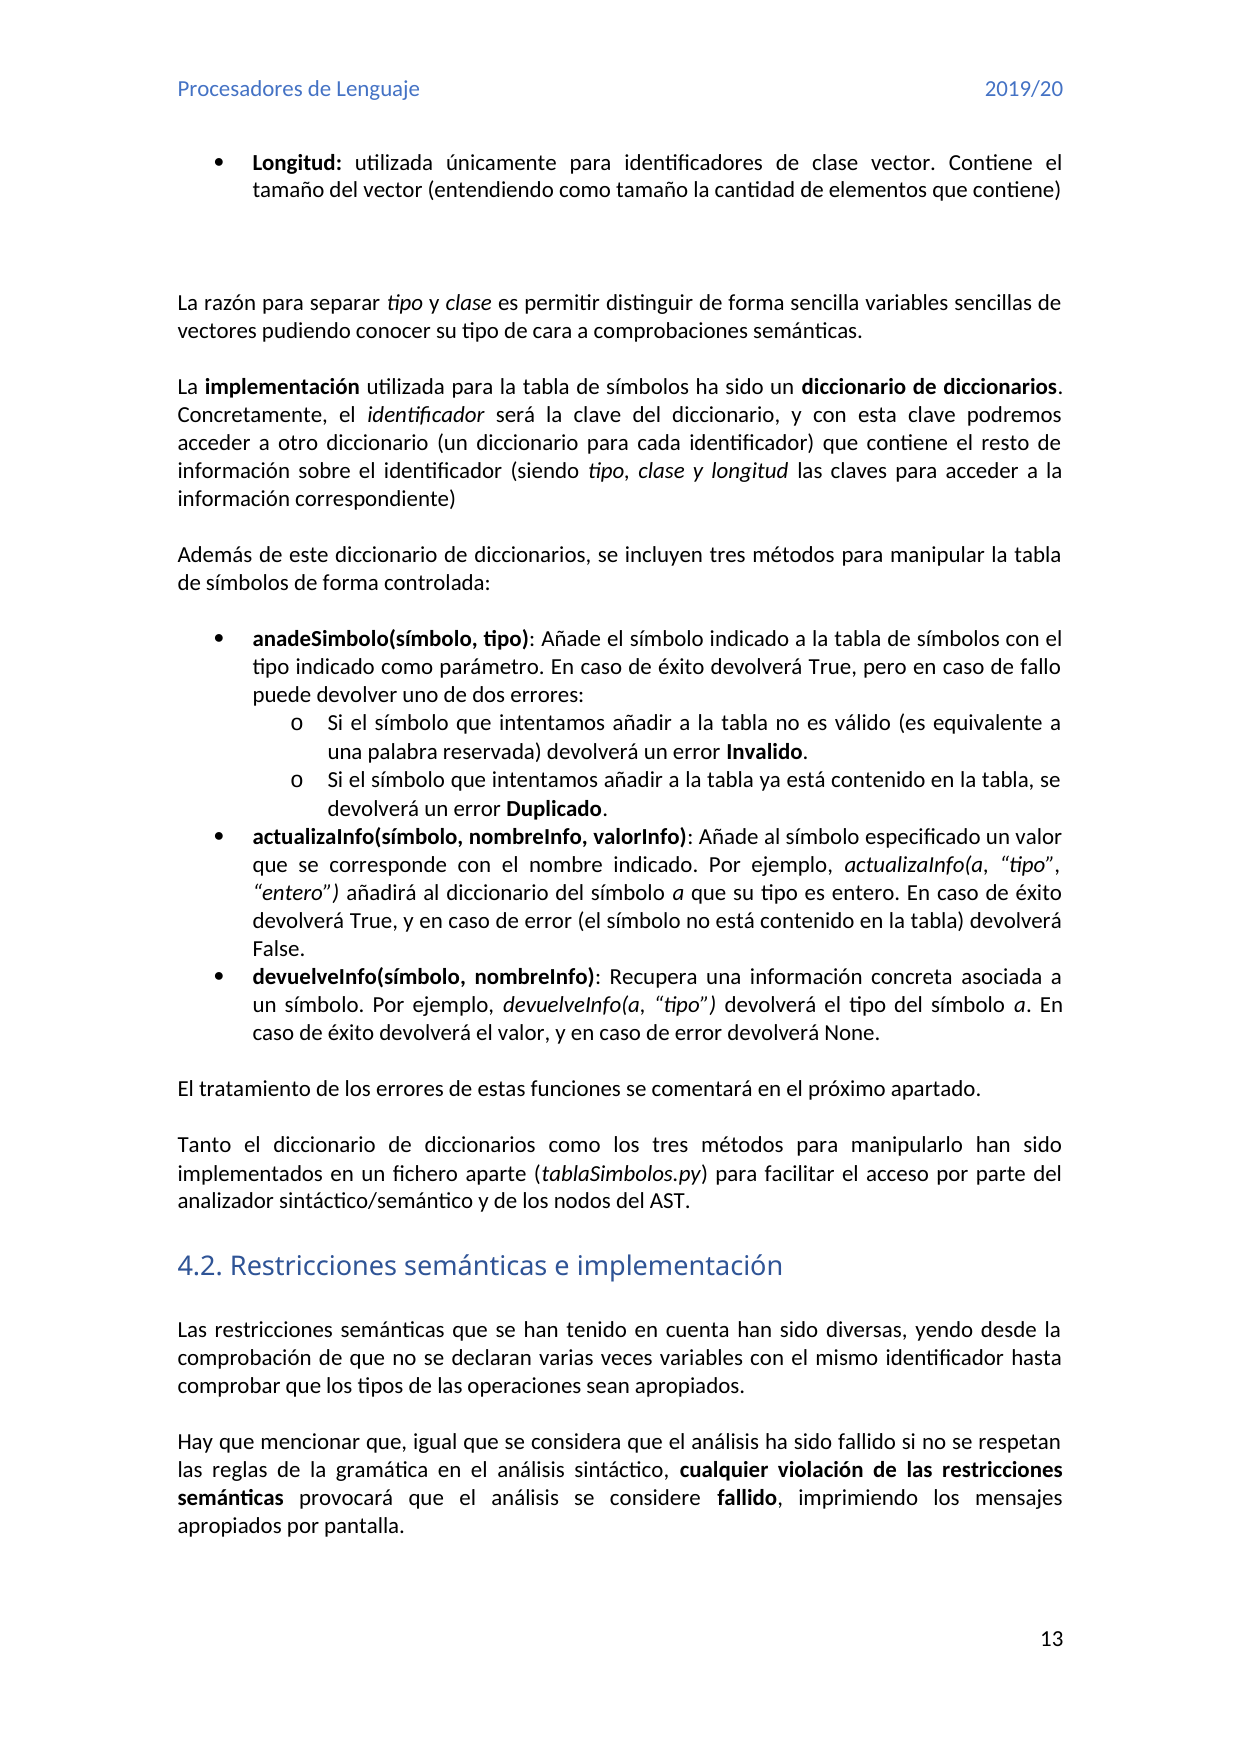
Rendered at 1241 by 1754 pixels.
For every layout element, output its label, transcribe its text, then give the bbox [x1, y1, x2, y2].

list actualizaInfo(símbolo, nombreInfo, valorInfo): Añade al símbolo especificado un valor que se corresponde con el nombre indicado. Por ejemplo, actualizaInfo(a, “tipo”, “entero”) añadirá al diccionario del símbolo a que su tipo es entero. En caso de éxito devolverá True, y en caso de error (el símbolo no está contenido en la tabla) devolverá False. [215, 822, 1063, 962]
list devuelveInfo(símbolo, nombreInfo): Recupera una información concreta asociada a un símbolo. Por ejemplo, devuelveInfo(a, “tipo”) devolverá el tipo del símbolo a. En caso de éxito devolverá el valor, y en caso de error devolverá None. [215, 962, 1063, 1047]
list anadeSimbolo(símbolo, tipo): Añade el símbolo indicado a la tabla de símbolos con el tipo indicado como parámetro. En caso de éxito devolverá True, pero en caso de fallo puede devolver uno de dos errores: [215, 624, 1063, 708]
list Longitud: utilizada únicamente para identificadores de clase vector. Contiene el tamaño del vector (entendiendo como tamaño la cantidad de elementos que contiene) [215, 148, 1063, 204]
list Si el símbolo que intentamos añadir a la tabla ya está contenido en la tabla, se devolverá un error Duplicado. [290, 765, 1063, 822]
text Hay que mencionar que, igual que se considera que el análisis ha sido fallido si no se respetan las reglas de la gramática en el análisis sintáctico, cualquier violación de las restricciones semánticas provocará que el análisis se considere fallido, imprimiendo los mensajes apropiados por pantalla. [177, 1427, 1063, 1539]
subtitle 4.2. Restricciones semánticas e implementación [177, 1247, 1063, 1284]
list Si el símbolo que intentamos añadir a la tabla no es válido (es equivalente a una palabra reservada) devolverá un error Invalido. [290, 708, 1063, 765]
text Las restricciones semánticas que se han tenido en cuenta han sido diversas, yendo desde la comprobación de que no se declaran varias veces variables con el mismo identificador hasta comprobar que los tipos de las operaciones sean apropiados. [177, 1315, 1063, 1399]
text Además de este diccionario de diccionarios, se incluyen tres métodos para manipular la tabla de símbolos de forma controlada: [177, 540, 1063, 596]
text La implementación utilizada para la tabla de símbolos ha sido un diccionario de diccionarios. Concretamente, el identificador será la clave del diccionario, y con esta clave podremos acceder a otro diccionario (un diccionario para cada identificador) que contiene el resto de información sobre el identificador (siendo tipo, clase y longitud las claves para acceder a la información correspondiente) [177, 372, 1063, 512]
text El tratamiento de los errores de estas funciones se comentará en el próximo apartado. [177, 1074, 1063, 1103]
text Tanto el diccionario de diccionarios como los tres métodos para manipularlo han sido implementados en un fichero aparte (tablaSimbolos.py) para facilitar el acceso por parte del analizador sintáctico/semántico y de los nodos del AST. [177, 1131, 1063, 1215]
text La razón para separar tipo y clase es permitir distinguir de forma sencilla variables sencillas de vectores pudiendo conocer su tipo de cara a comprobaciones semánticas. [177, 288, 1063, 344]
